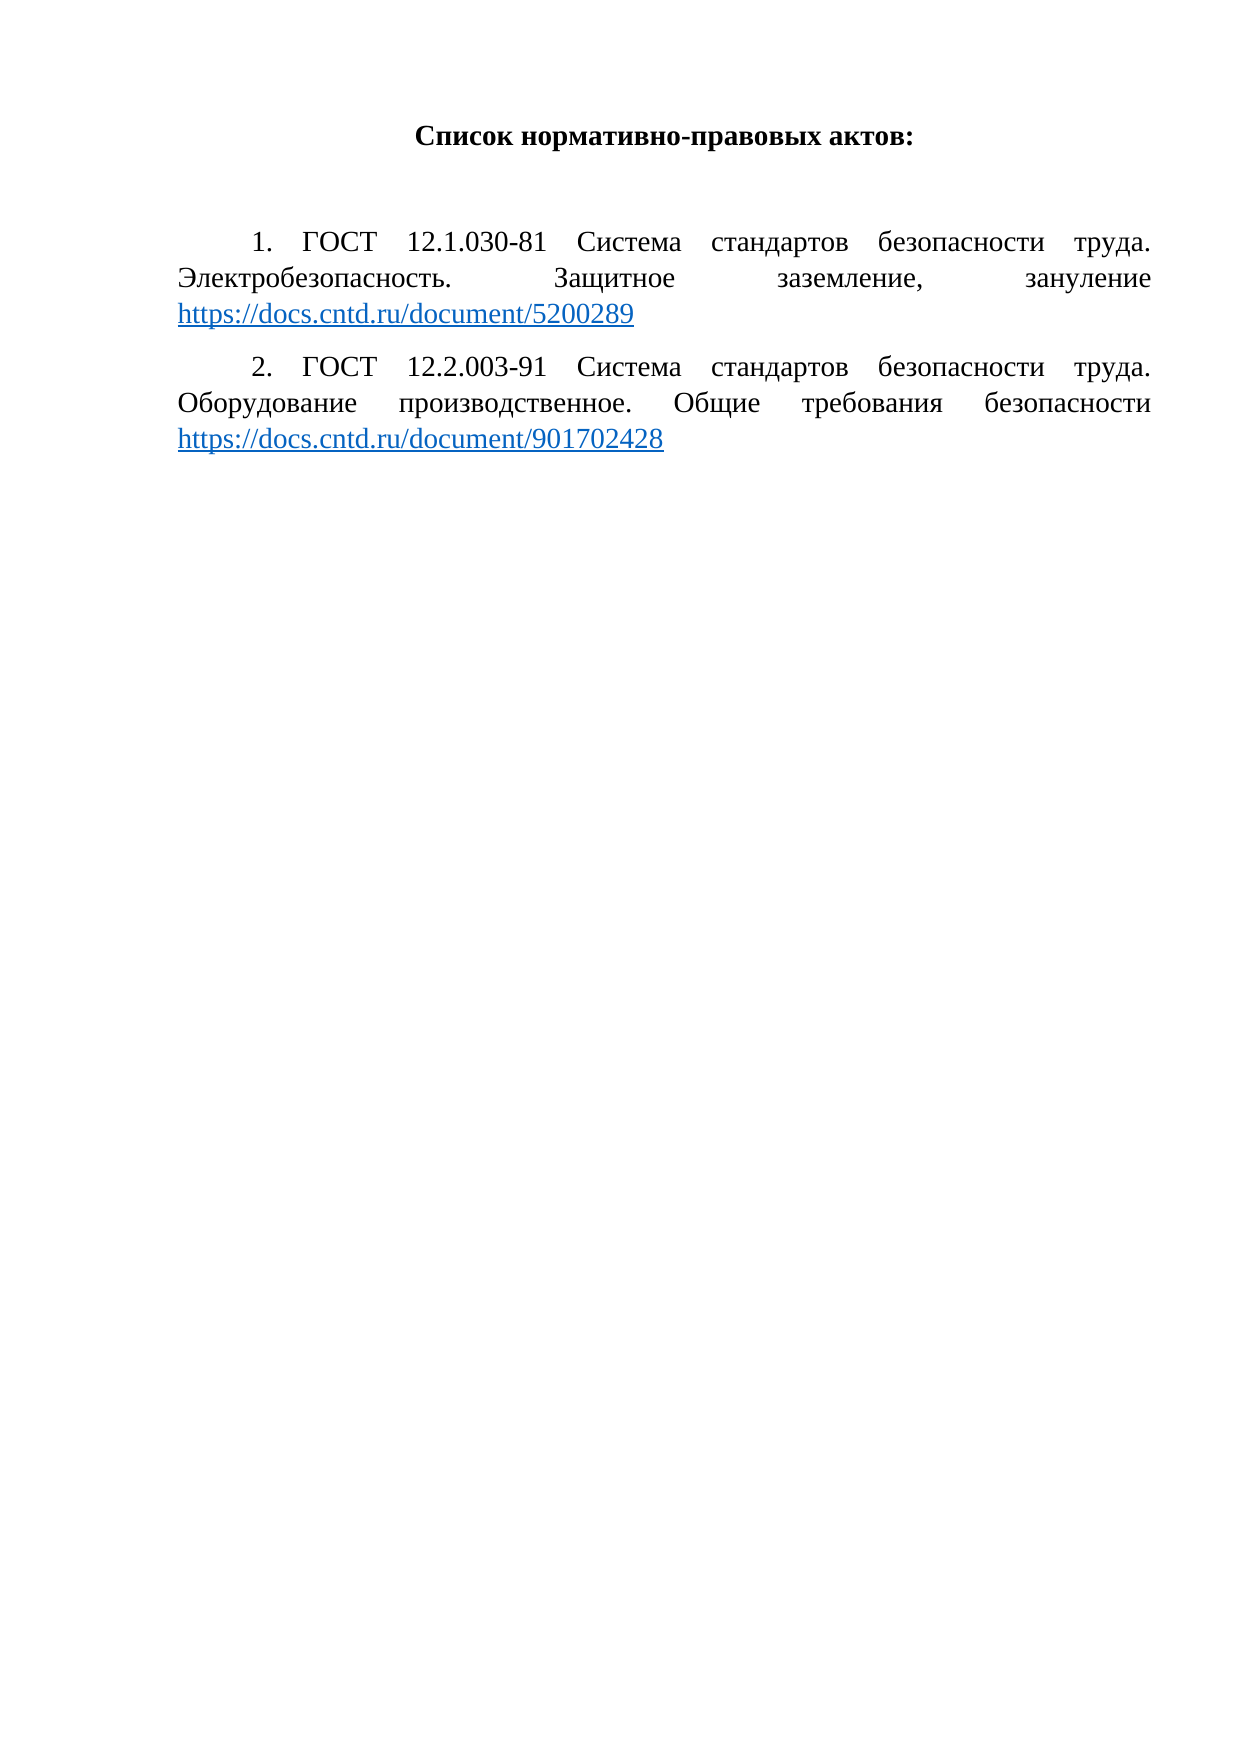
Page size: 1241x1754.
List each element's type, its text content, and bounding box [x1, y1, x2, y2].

text 1. ГОСТ 12.1.030-81 Система стандартов безопасности труда. Электробезопасность. Защитное заземление, зануление https://docs.cntd.ru/document/5200289 [177, 224, 1152, 329]
text Список нормативно-правовых актов: [177, 118, 1152, 152]
text 2. ГОСТ 12.2.003-91 Система стандартов безопасности труда. Оборудование производственное. Общие требования безопасности https://docs.cntd.ru/document/901702428 [177, 349, 1152, 455]
